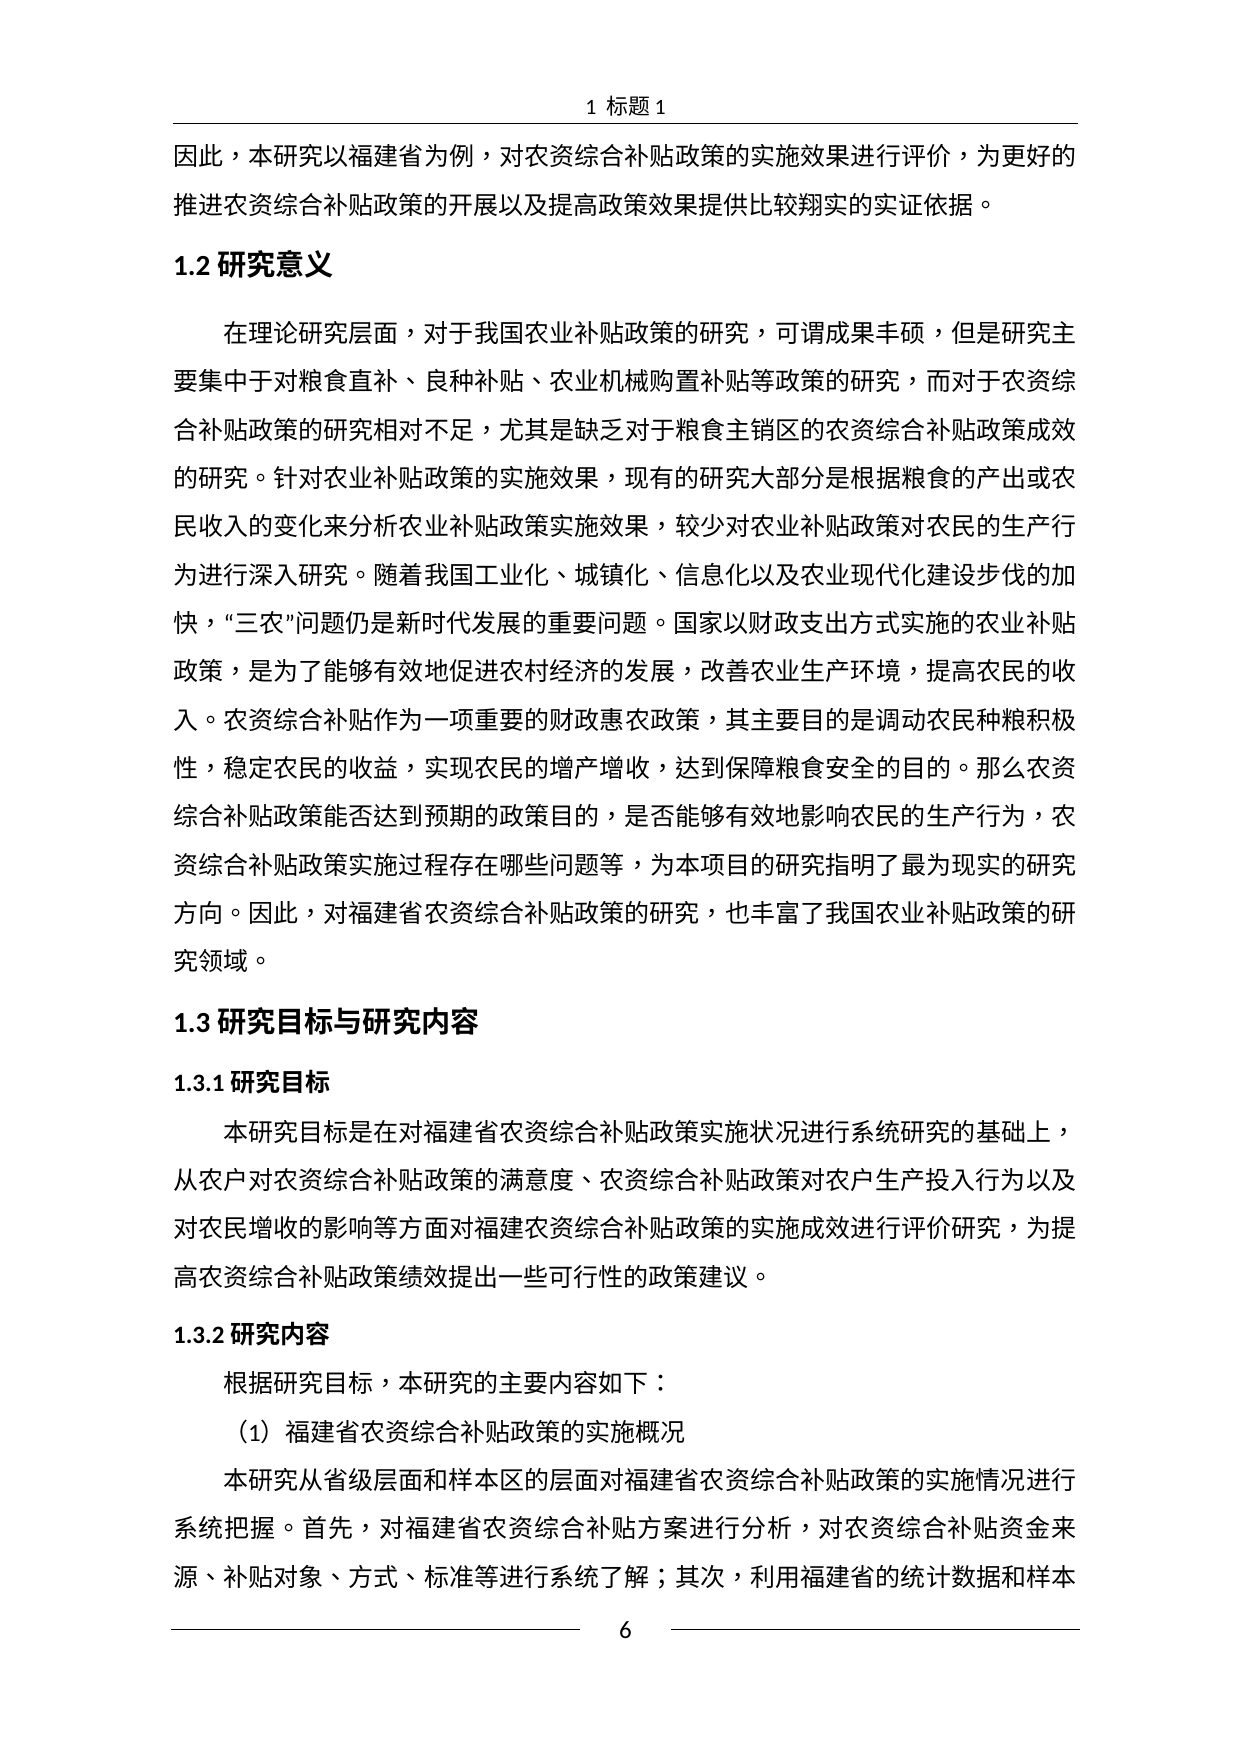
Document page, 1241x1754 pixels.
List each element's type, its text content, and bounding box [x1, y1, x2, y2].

subtitle 1.3.2 研究内容 [173, 1316, 1078, 1351]
subtitle 1.2 研究意义 [173, 244, 1078, 284]
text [173, 1447, 1078, 1592]
subtitle （1）福建省农资综合补贴政策的实施概况 [173, 1399, 1078, 1447]
text 根据研究目标，本研究的主要内容如下： [173, 1351, 1078, 1399]
subtitle 1.3 研究目标与研究内容 [173, 1001, 1078, 1041]
text 在理论研究层面，对于我国农业补贴政策的研究，可谓成果丰硕，但是研究主要集中于对粮食直补、良种补贴、农业机械购置补贴等政策的研究，而对于农资综合补贴政策的研究相对不足，尤其是缺乏对于粮食主销区的农资综合补贴政策成效的研究。针对农业补贴政策的实施效果，现有的研究大部分是根据粮食的产出或农民收入的变化来分析农业补贴政策实施效果，较少对农业补贴政策对农民的生产行为进行深入研究。随着我国工业化、城镇化、信息化以及农业现代化建设步伐的加快，“三农”问题仍是新时代发展的重要问题。国家以财政支出方式实施的农业补贴政策，是为了能够有效地促进农村经济的发展，改善农业生产环境，提高农民的收入。农资综合补贴作为一项重要的财政惠农政策，其主要目的是调动农民种粮积极性，稳定农民的收益，实现农民的增产增收，达到保障粮食安全的目的。那么农资综合补贴政策能否达到预期的政策目的，是否能够有效地影响农民的生产行为，农资综合补贴政策实施过程存在哪些问题等，为本项目的研究指明了最为现实的研究方向。因此，对福建省农资综合补贴政策的研究，也丰富了我国农业补贴政策的研究领域。 [173, 300, 1078, 977]
subtitle 1.3.1 研究目标 [173, 1065, 1078, 1099]
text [173, 124, 1078, 220]
text 本研究目标是在对福建省农资综合补贴政策实施状况进行系统研究的基础上，从农户对农资综合补贴政策的满意度、农资综合补贴政策对农户生产投入行为以及对农民增收的影响等方面对福建农资综合补贴政策的实施成效进行评价研究，为提高农资综合补贴政策绩效提出一些可行性的政策建议。 [173, 1099, 1078, 1292]
